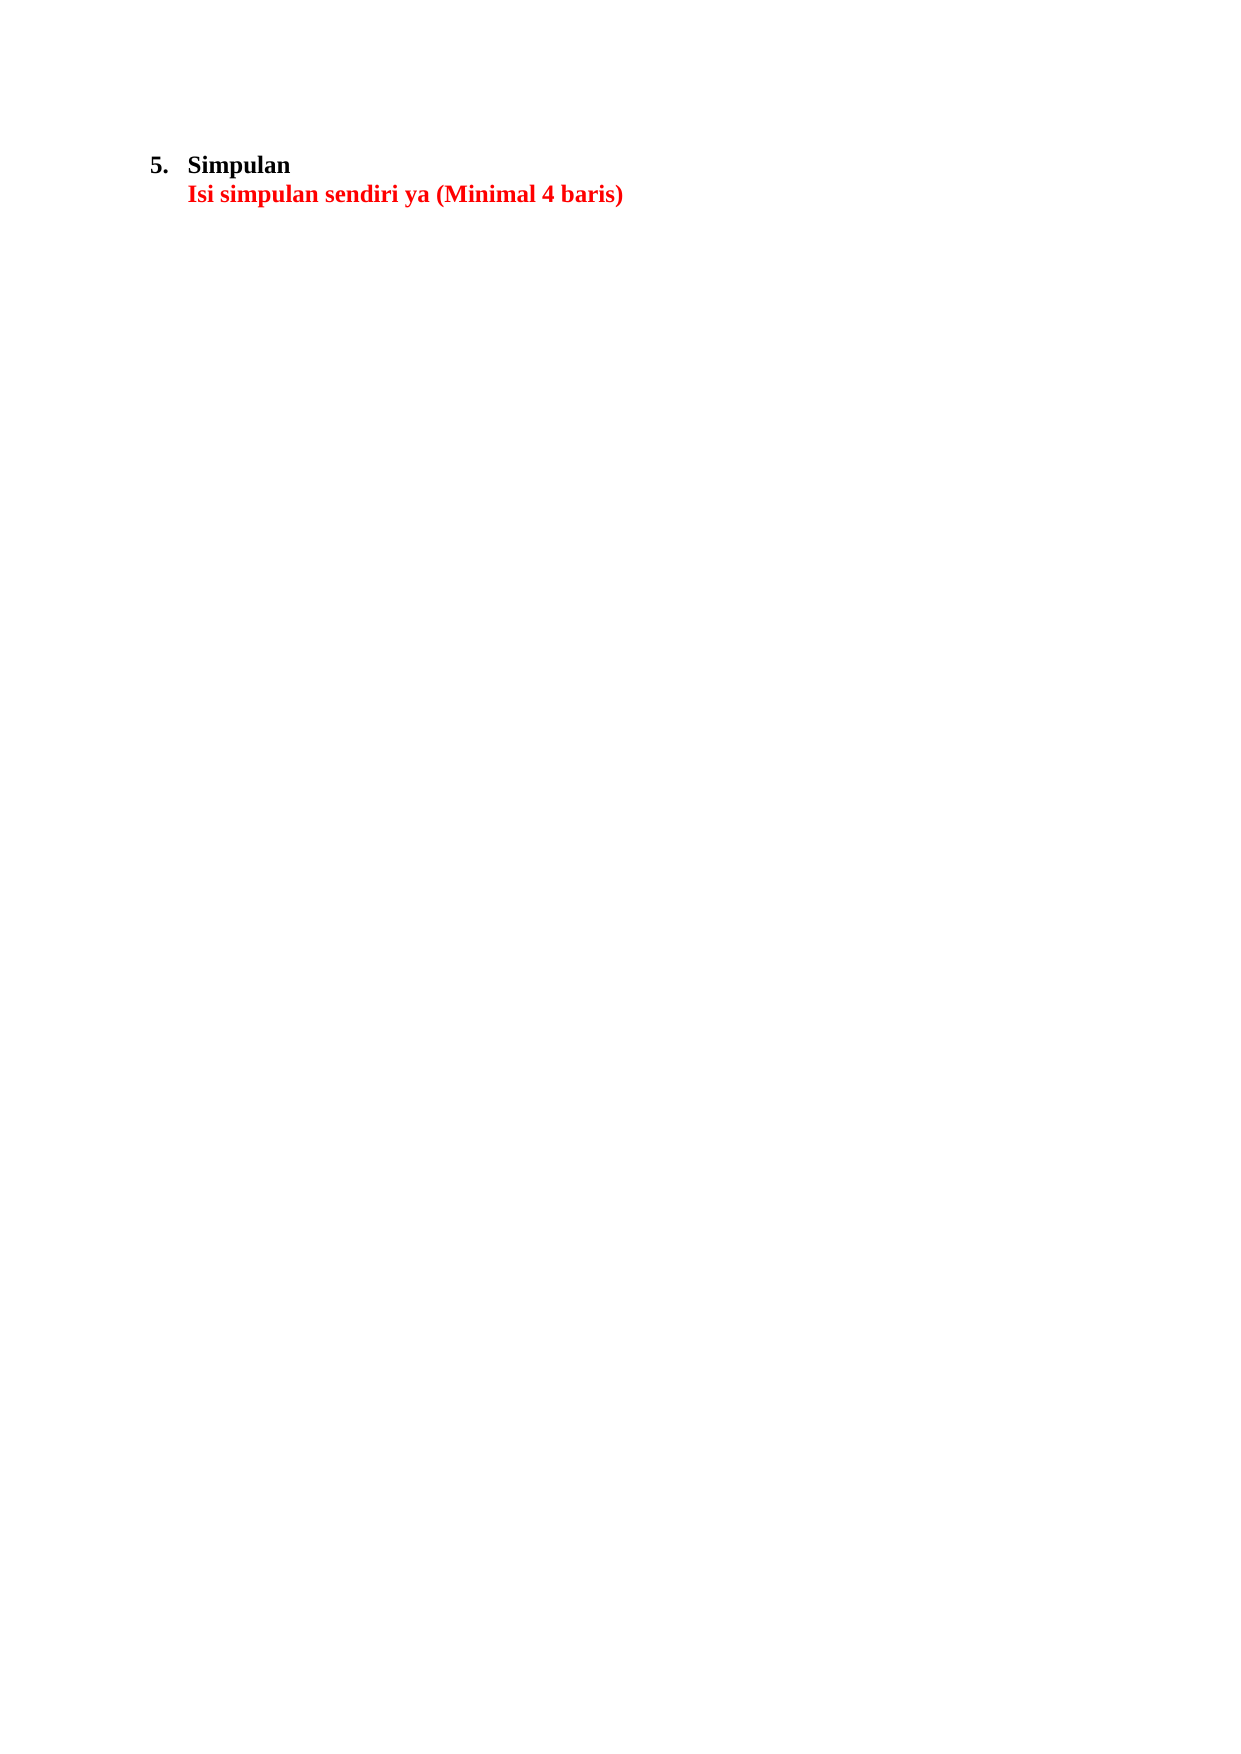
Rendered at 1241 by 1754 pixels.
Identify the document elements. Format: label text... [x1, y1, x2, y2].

list Simpulan [150, 150, 1090, 179]
text Isi simpulan sendiri ya (Minimal 4 baris) [187, 179, 1090, 207]
